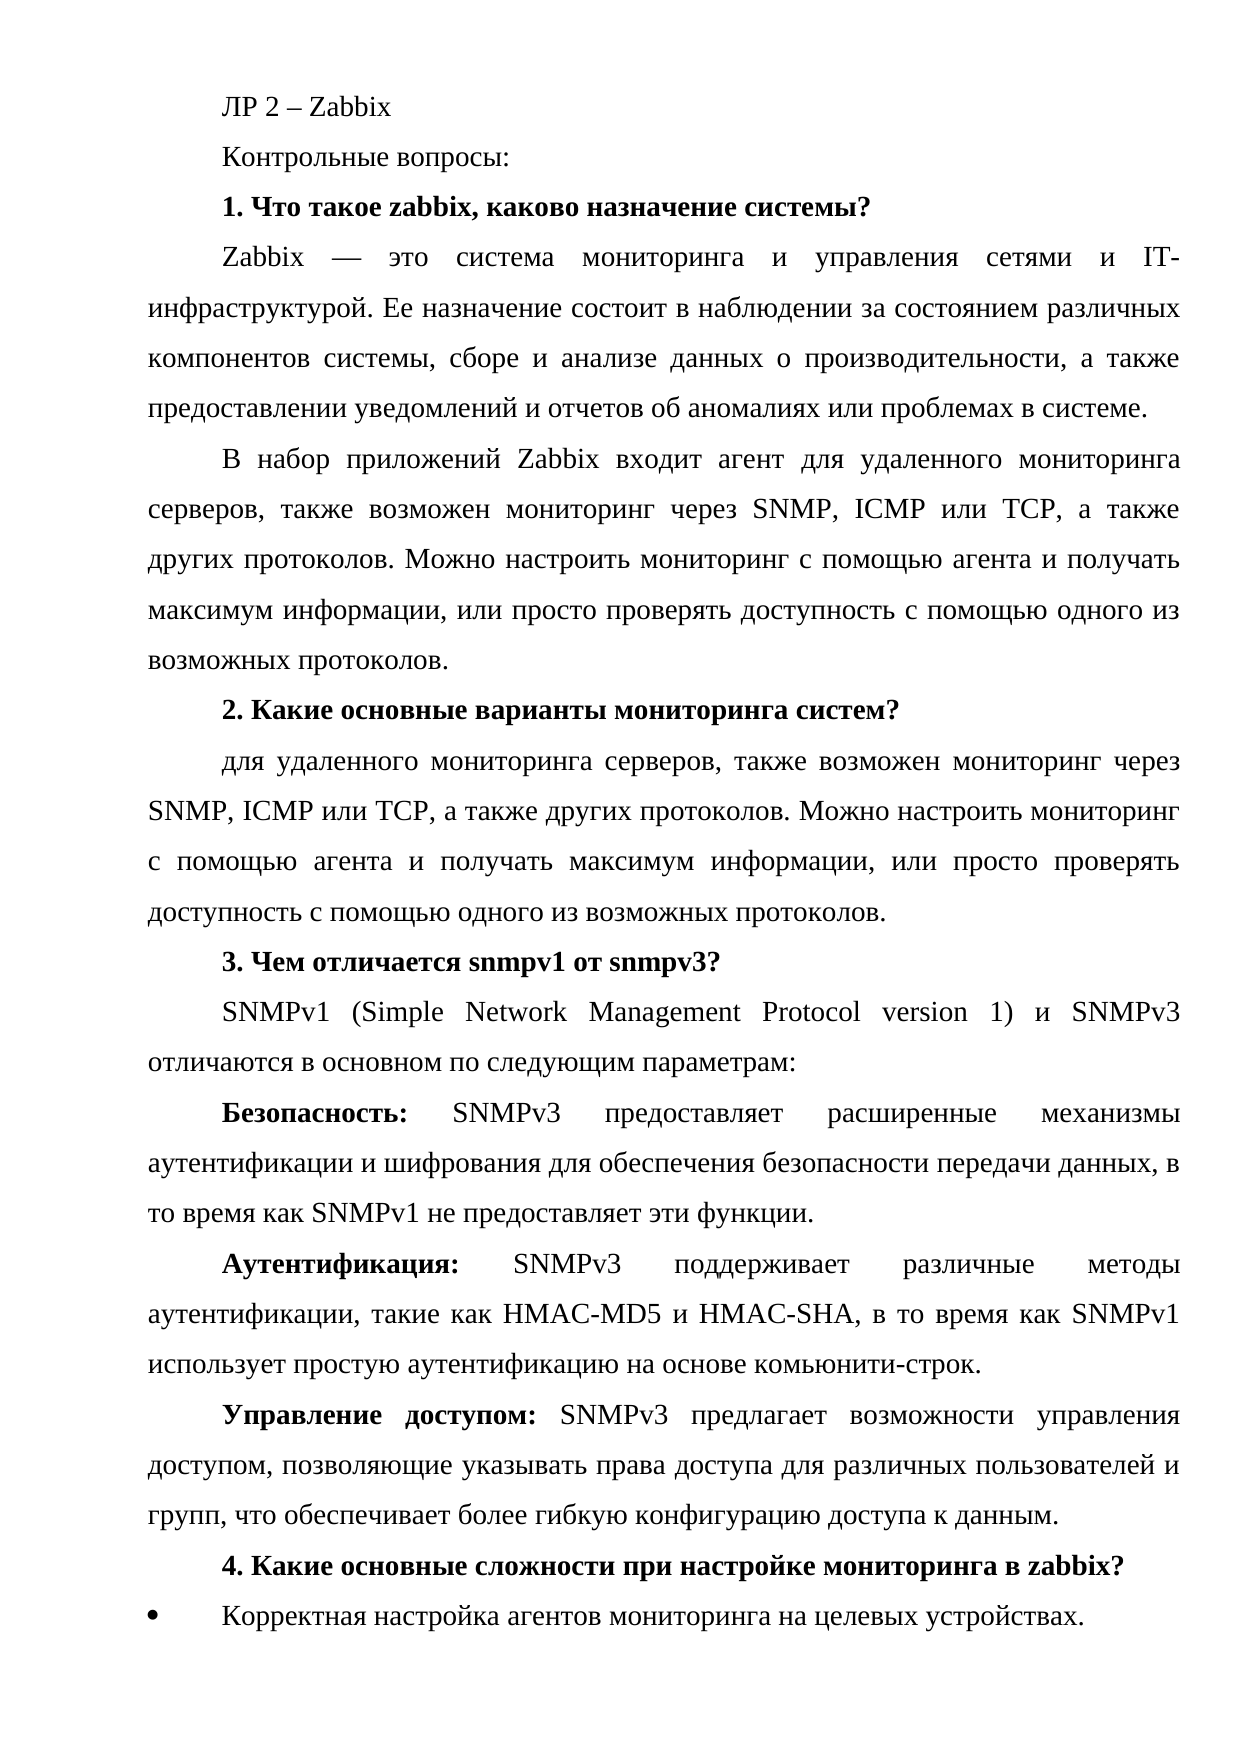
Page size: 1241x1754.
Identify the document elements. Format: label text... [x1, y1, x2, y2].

text для удаленного мониторинга серверов, также возможен мониторинг через SNMP, ICMP или TCP, а также других протоколов. Можно настроить мониторинг с помощью агента и получать максимум информации, или просто проверять доступность с помощью одного из возможных протоколов. [148, 743, 1181, 927]
text 2. Какие основные варианты мониторинга систем? [148, 692, 1181, 726]
text ЛР 2 – Zabbix [148, 89, 1181, 122]
text Безопасность: SNMPv3 предоставляет расширенные механизмы аутентификации и шифрования для обеспечения безопасности передачи данных, в то время как SNMPv1 не предоставляет эти функции. [148, 1095, 1181, 1229]
text Контрольные вопросы: [148, 139, 1181, 172]
text 4. Какие основные сложности при настройке мониторинга в zabbix? [148, 1548, 1181, 1581]
text Аутентификация: SNMPv3 поддерживает различные методы аутентификации, такие как HMAC-MD5 и HMAC-SHA, в то время как SNMPv1 использует простую аутентификацию на основе комьюнити-строк. [148, 1246, 1181, 1380]
text Управление доступом: SNMPv3 предлагает возможности управления доступом, позволяющие указывать права доступа для различных пользователей и групп, что обеспечивает более гибкую конфигурацию доступа к данным. [148, 1397, 1181, 1531]
text 3. Чем отличается snmpv1 от snmpv3? [148, 944, 1181, 977]
list Корректная настройка агентов мониторинга на целевых устройствах. [148, 1598, 1181, 1632]
text 1. Что такое zabbix, каково назначение системы? [148, 189, 1181, 223]
text SNMPv1 (Simple Network Management Protocol version 1) и SNMPv3 отличаются в основном по следующим параметрам: [148, 994, 1181, 1078]
text Zabbix — это система мониторинга и управления сетями и IT-инфраструктурой. Ее назначение состоит в наблюдении за состоянием различных компонентов системы, сборе и анализе данных о производительности, а также предоставлении уведомлений и отчетов об аномалиях или проблемах в системе. [148, 239, 1181, 424]
text В набор приложений Zabbix входит агент для удаленного мониторинга серверов, также возможен мониторинг через SNMP, ICMP или TCP, а также других протоколов. Можно настроить мониторинг с помощью агента и получать максимум информации, или просто проверять доступность с помощью одного из возможных протоколов. [148, 441, 1181, 676]
